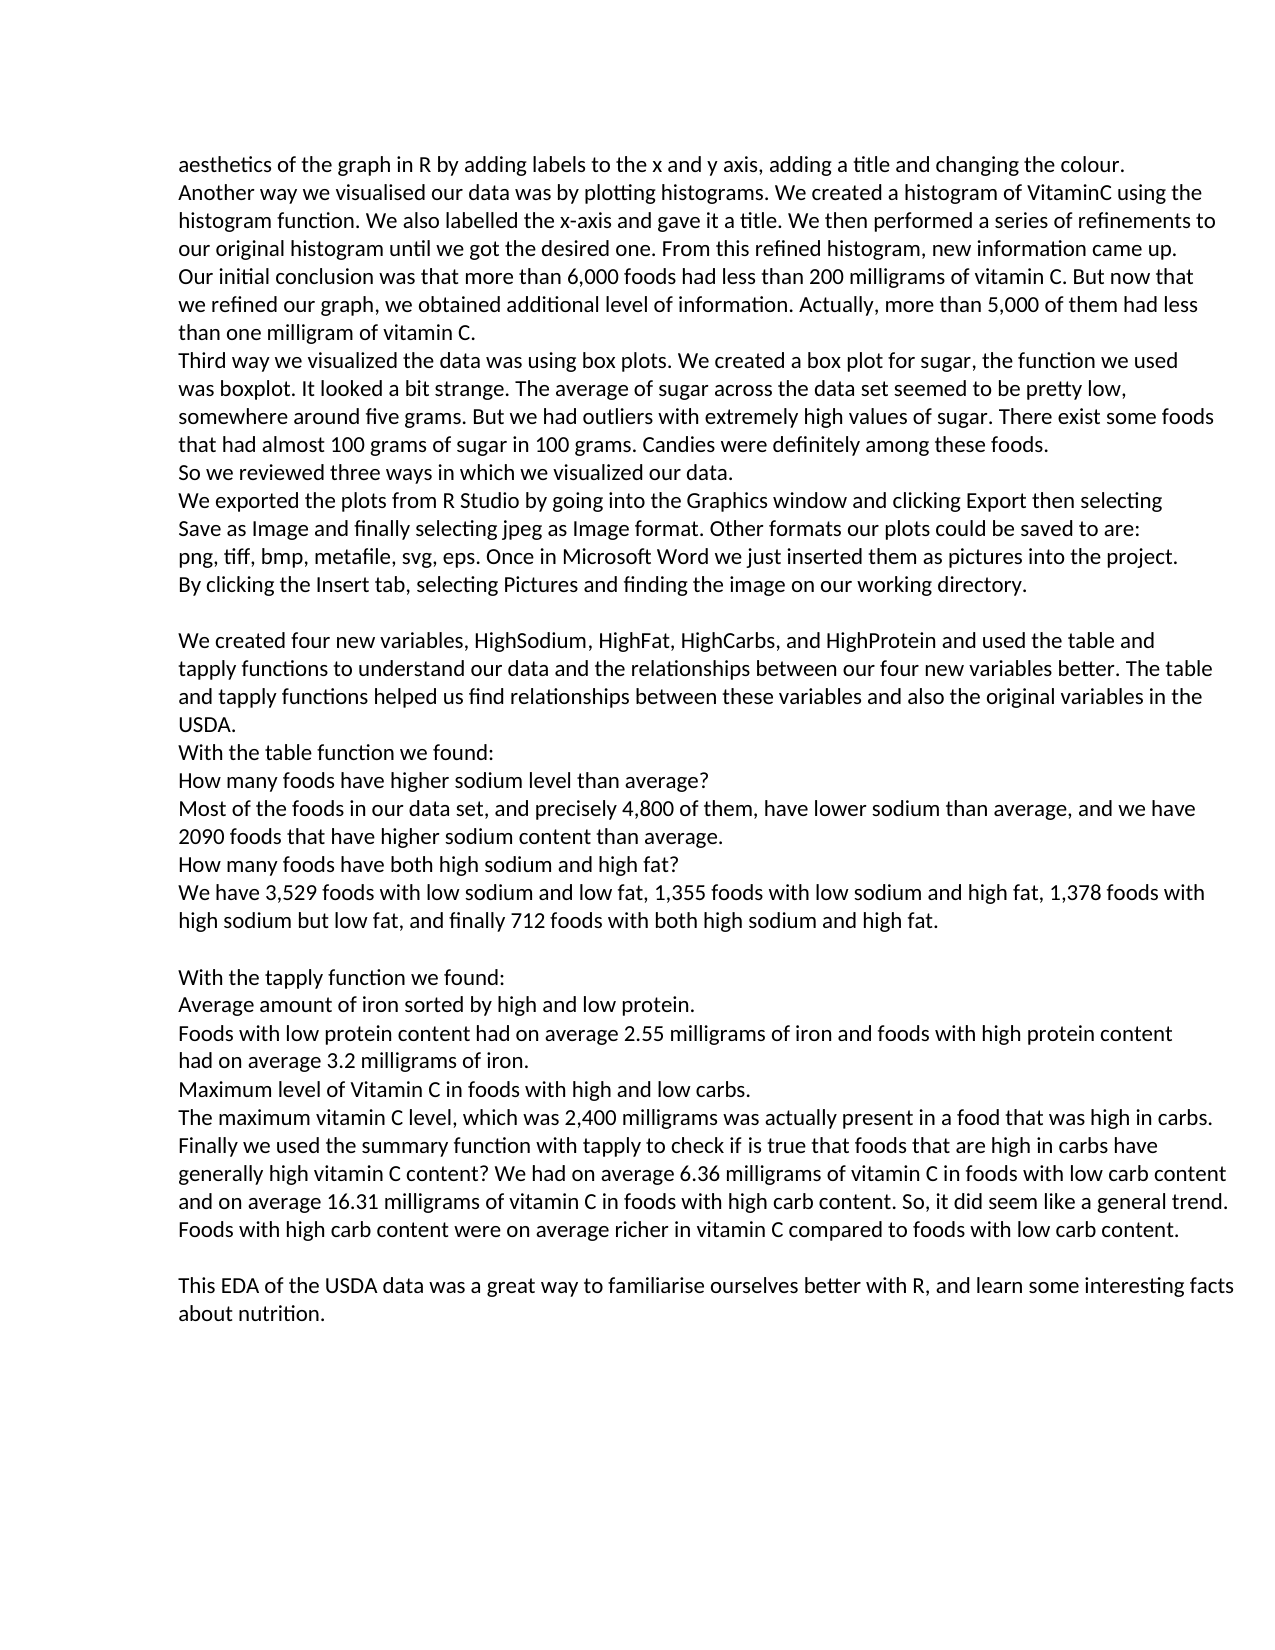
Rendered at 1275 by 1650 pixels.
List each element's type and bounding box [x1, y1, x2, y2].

table_header [150, 150, 1255, 1422]
